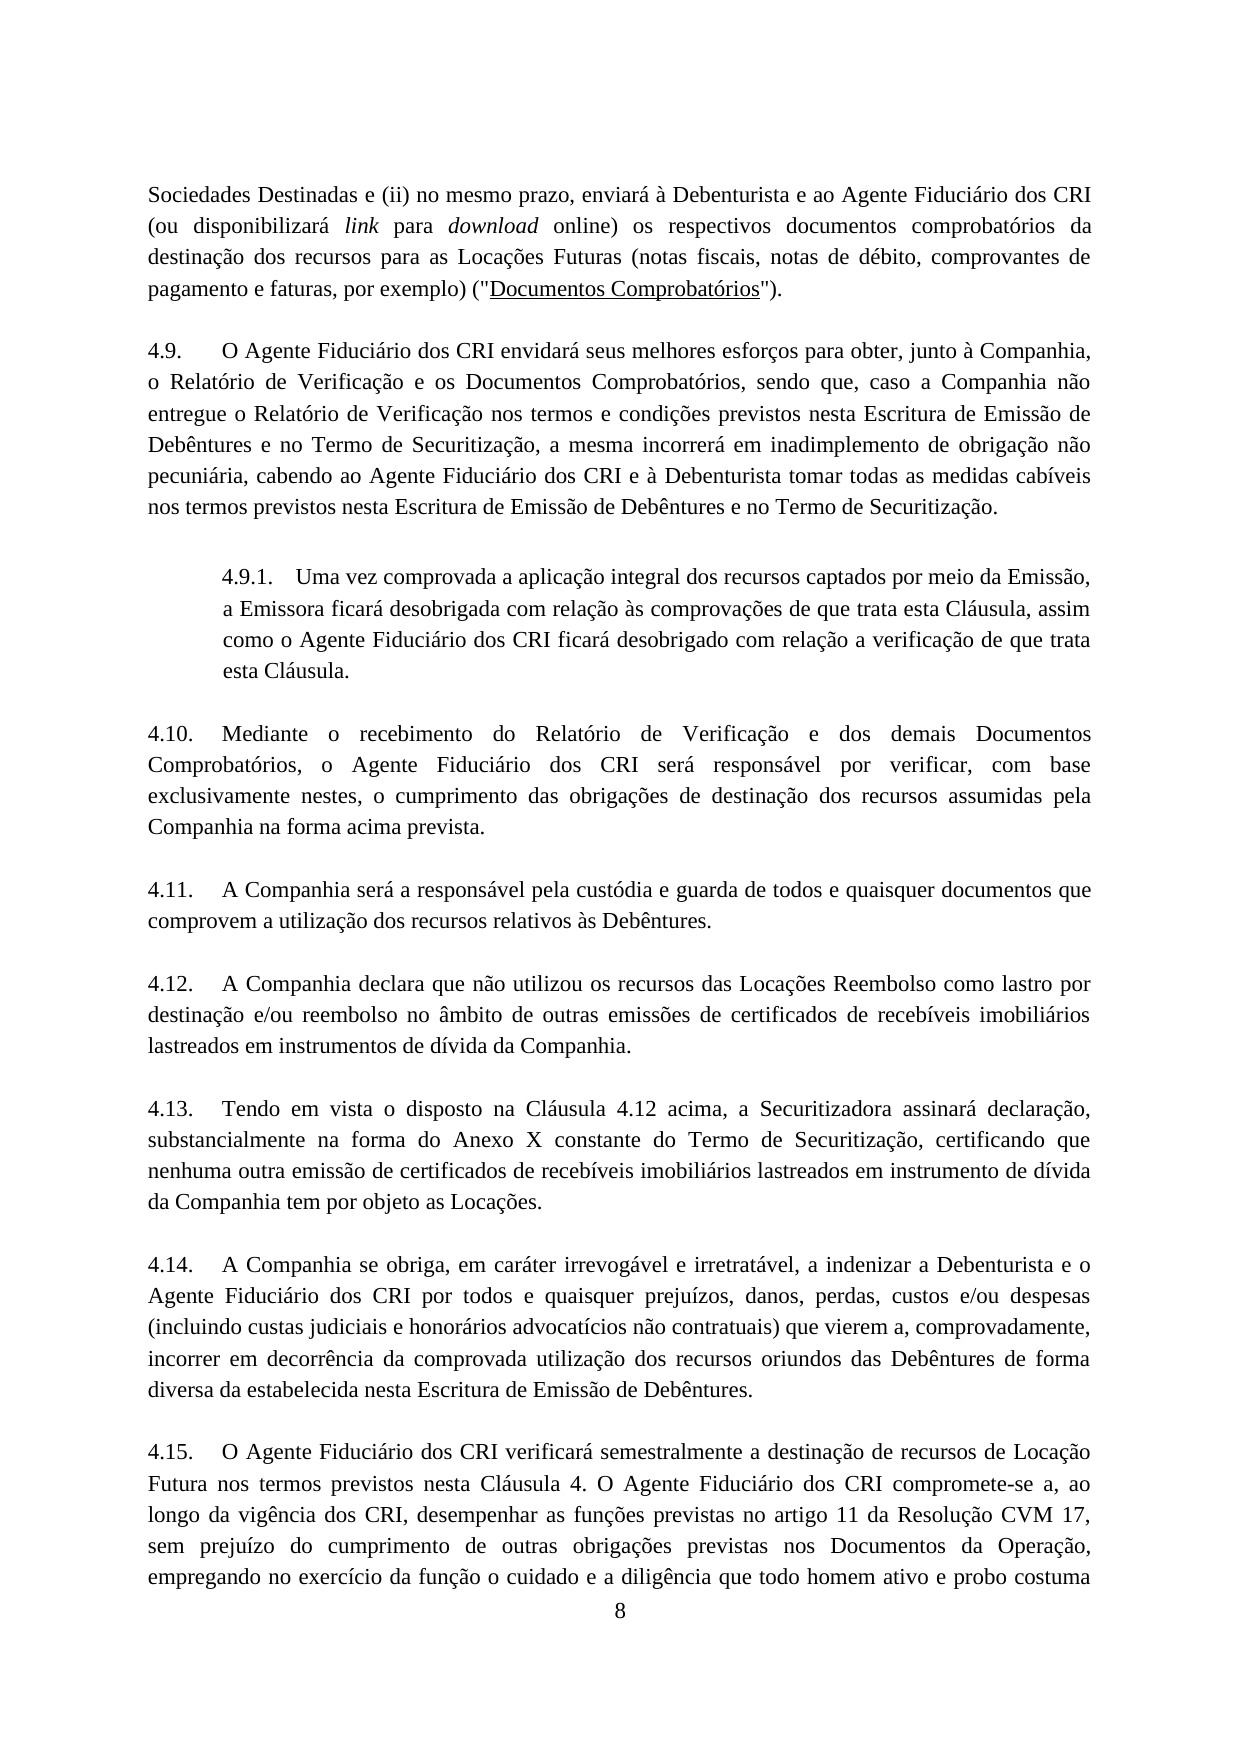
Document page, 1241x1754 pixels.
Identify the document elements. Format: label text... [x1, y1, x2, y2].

list Uma vez comprovada a aplicação integral dos recursos captados por meio da Emissão, a Emissora ficará desobrigada com relação às comprovações de que trata esta Cláusula, assim como o Agente Fiduciário dos CRI ficará desobrigado com relação a verificação de que trata esta Cláusula. [222, 560, 1092, 685]
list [148, 177, 1092, 302]
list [148, 1435, 1092, 1591]
list Mediante o recebimento do Relatório de Verificação e dos demais Documentos Comprobatórios, o Agente Fiduciário dos CRI será responsável por verificar, com base exclusivamente nestes, o cumprimento das obrigações de destinação dos recursos assumidas pela Companhia na forma acima prevista. [148, 716, 1092, 841]
list Tendo em vista o disposto na Cláusula 4.12 acima, a Securitizadora assinará declaração, substancialmente na forma do Anexo X constante do Termo de Securitização, certificando que nenhuma outra emissão de certificados de recebíveis imobiliários lastreados em instrumento de dívida da Companhia tem por objeto as Locações. [148, 1091, 1092, 1216]
list O Agente Fiduciário dos CRI envidará seus melhores esforços para obter, junto à Companhia, o Relatório de Verificação e os Documentos Comprobatórios, sendo que, caso a Companhia não entregue o Relatório de Verificação nos termos e condições previstos nesta Escritura de Emissão de Debêntures e no Termo de Securitização, a mesma incorrerá em inadimplemento de obrigação não pecuniária, cabendo ao Agente Fiduciário dos CRI e à Debenturista tomar todas as medidas cabíveis nos termos previstos nesta Escritura de Emissão de Debêntures e no Termo de Securitização. [148, 333, 1092, 521]
list A Companhia declara que não utilizou os recursos das Locações Reembolso como lastro por destinação e/ou reembolso no âmbito de outras emissões de certificados de recebíveis imobiliários lastreados em instrumentos de dívida da Companhia. [148, 966, 1092, 1060]
list A Companhia será a responsável pela custódia e guarda de todos e quaisquer documentos que comprovem a utilização dos recursos relativos às Debêntures. [148, 872, 1092, 935]
list A Companhia se obriga, em caráter irrevogável e irretratável, a indenizar a Debenturista e o Agente Fiduciário dos CRI por todos e quaisquer prejuízos, danos, perdas, custos e/ou despesas (incluindo custas judiciais e honorários advocatícios não contratuais) que vierem a, comprovadamente, incorrer em decorrência da comprovada utilização dos recursos oriundos das Debêntures de forma diversa da estabelecida nesta Escritura de Emissão de Debêntures. [148, 1247, 1092, 1403]
